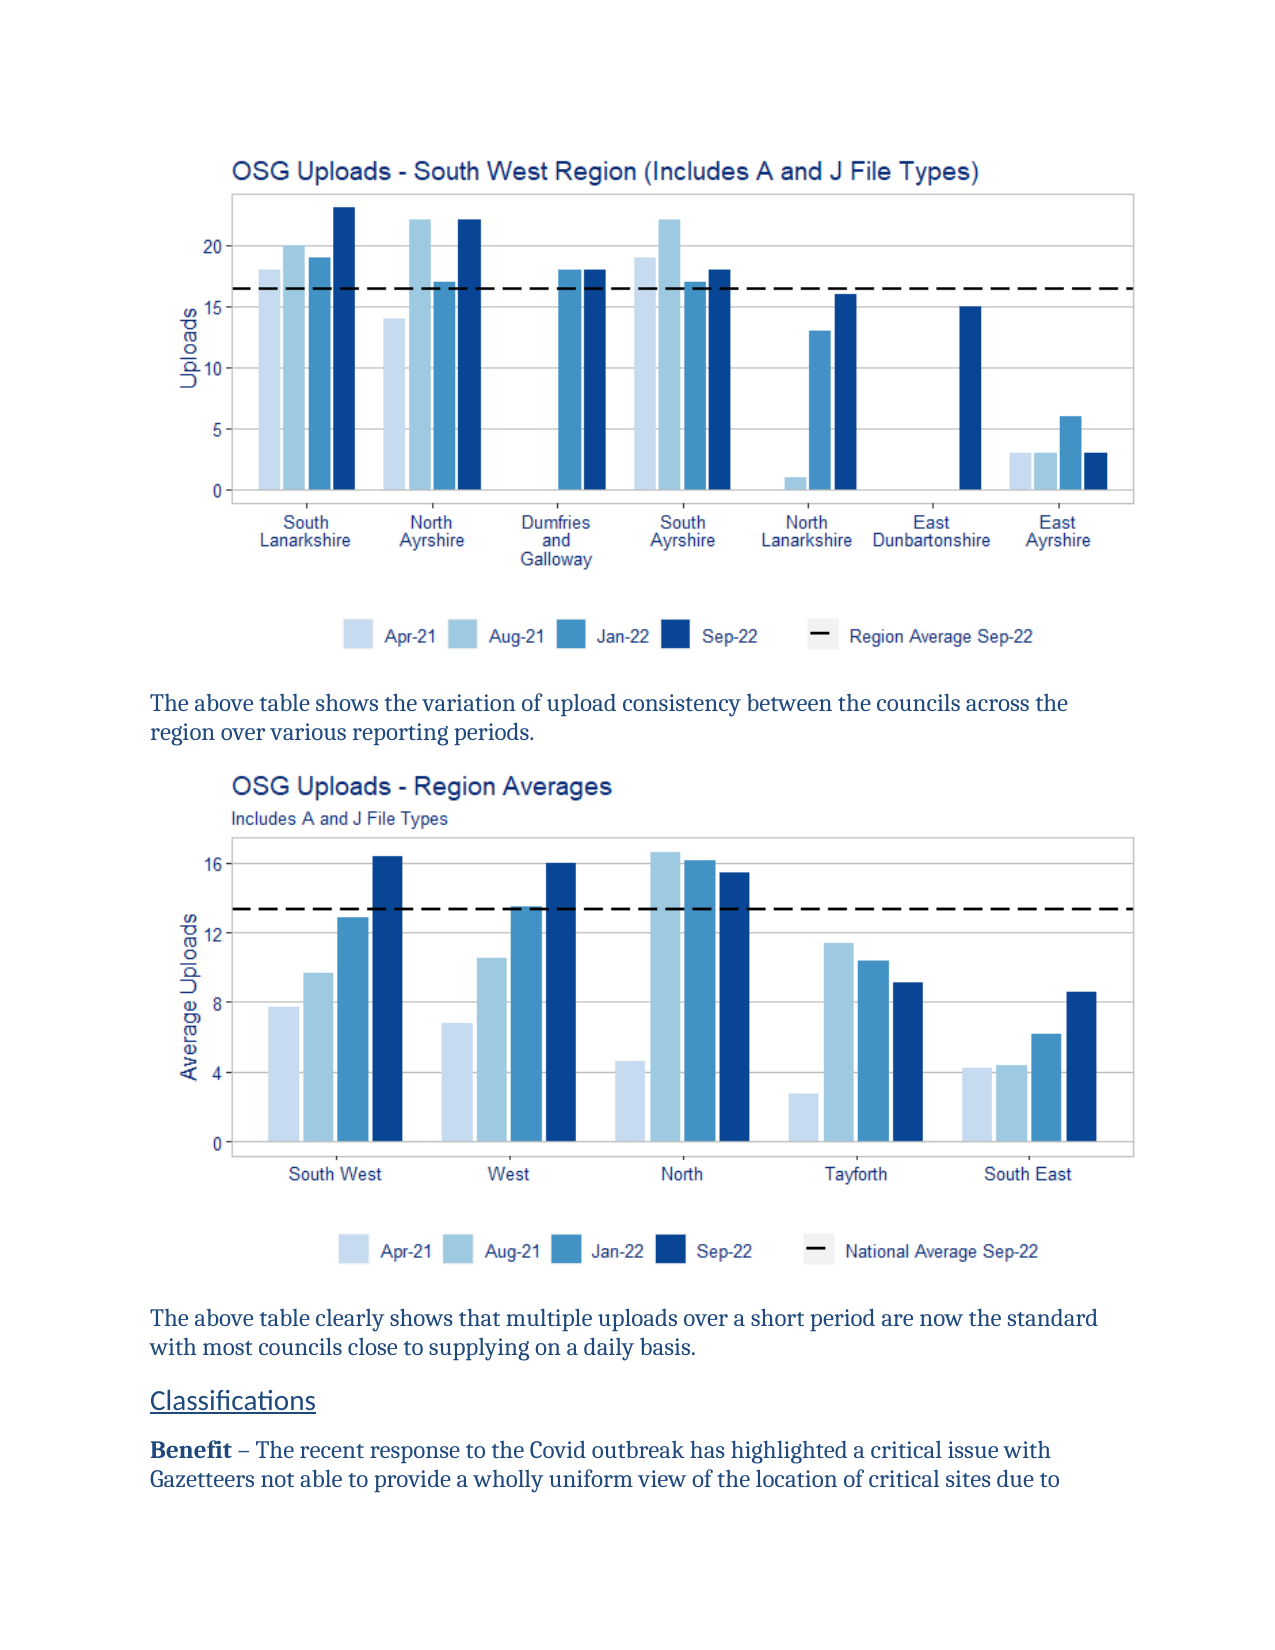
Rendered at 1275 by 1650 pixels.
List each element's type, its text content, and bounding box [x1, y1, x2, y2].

text The above table clearly shows that multiple uploads over a short period are now the standard with most councils close to supplying on a daily basis. [150, 1304, 1125, 1361]
text The above table shows the variation of upload consistency between the councils across the region over various reporting periods. [150, 689, 1125, 746]
picture [168, 765, 1144, 1285]
subtitle Classifications [150, 1382, 1125, 1418]
picture [168, 150, 1144, 670]
